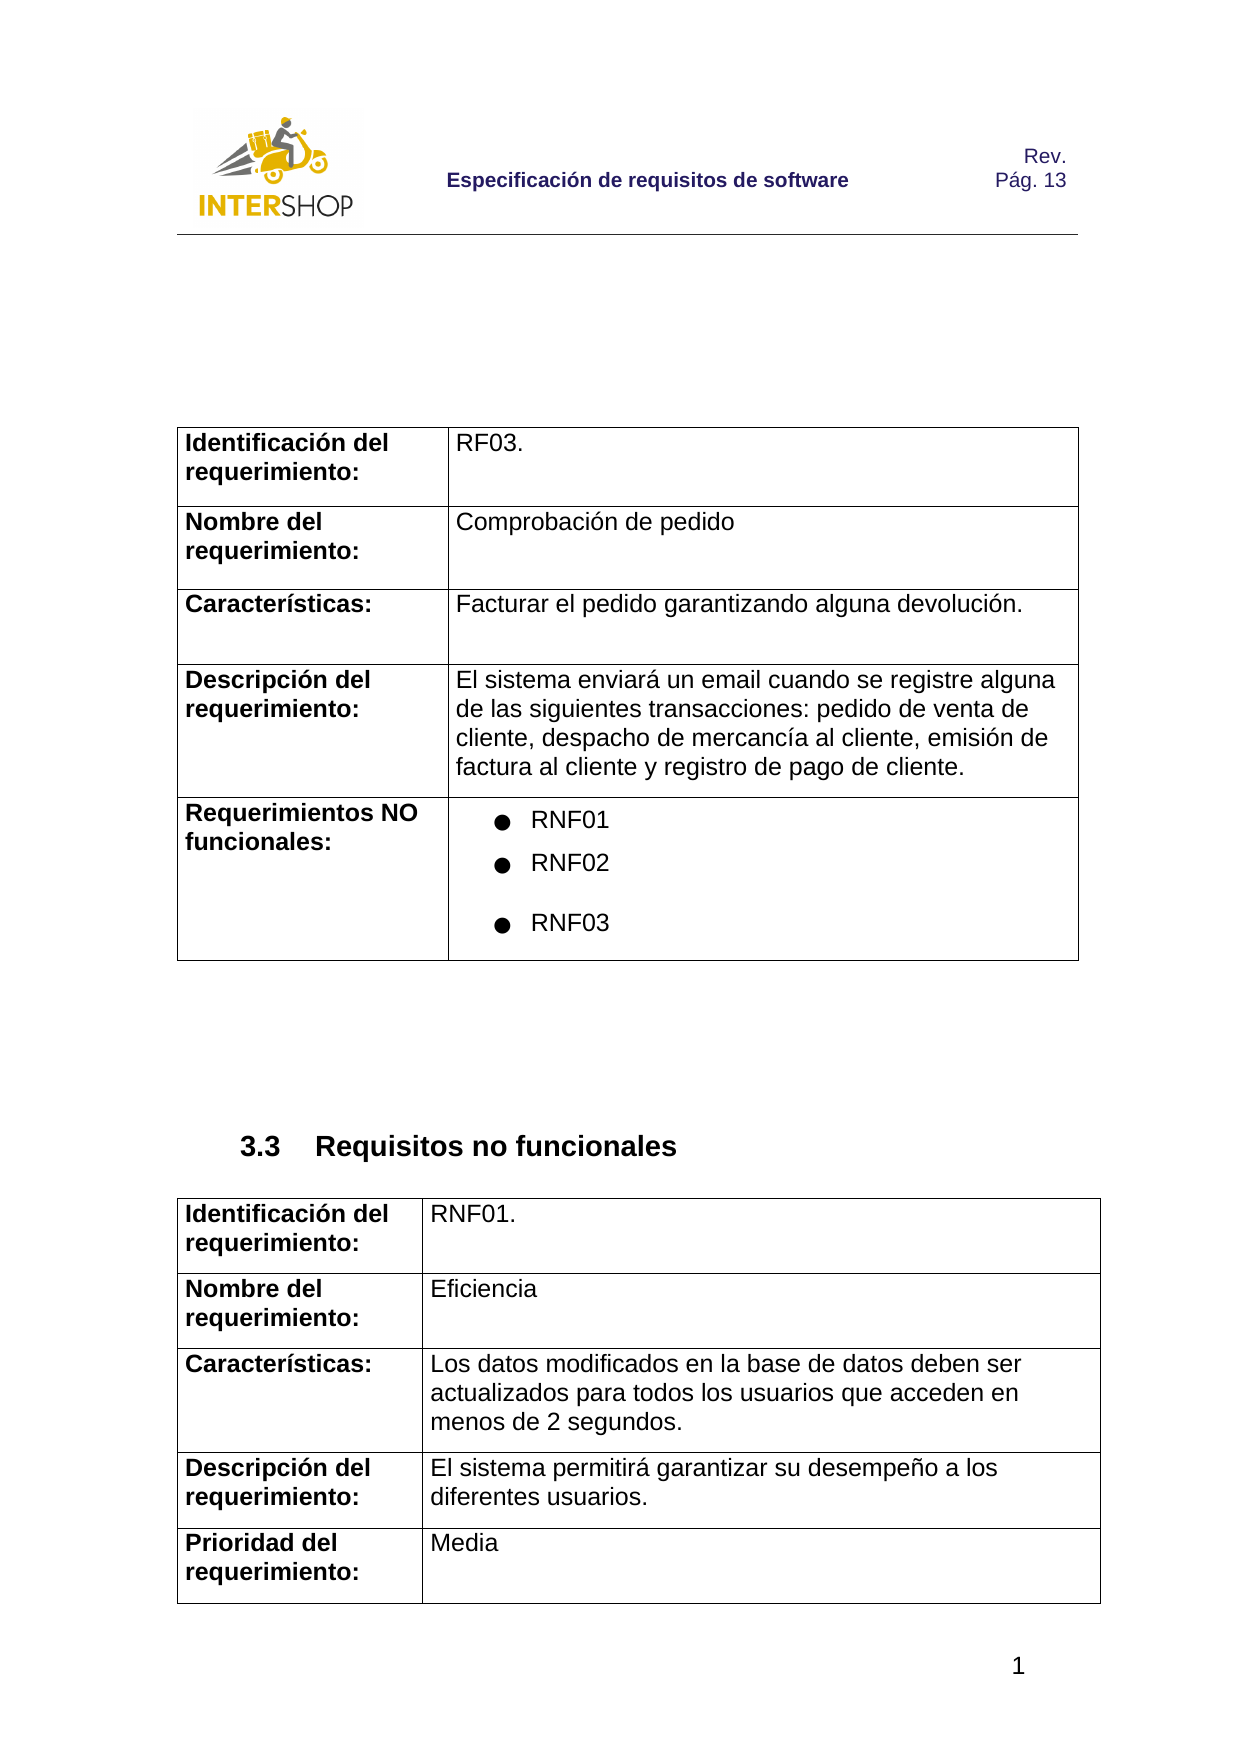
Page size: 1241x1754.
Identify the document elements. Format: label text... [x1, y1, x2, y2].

table_cell Nombre del requerimiento: [178, 507, 448, 588]
table_header Identificación del requerimiento: [178, 428, 448, 506]
picture [193, 108, 364, 228]
table_cell Nombre del requerimiento: [178, 1274, 422, 1348]
table_cell Prioridad del requerimiento: [178, 1529, 422, 1603]
table_cell Requerimientos NO funcionales: [178, 798, 448, 959]
table_cell El sistema permitirá garantizar su desempeño a los diferentes usuarios. [423, 1453, 1100, 1527]
table_cell Características: [178, 590, 448, 664]
table_cell Facturar el pedido garantizando alguna devolución. [449, 590, 1078, 664]
table_cell Descripción del requerimiento: [178, 665, 448, 797]
table_cell Media [423, 1529, 1100, 1603]
table_cell Descripción del requerimiento: [178, 1453, 422, 1527]
table_cell RNF01 RNF02 RNF03 [449, 798, 1078, 959]
table_header Identificación del requerimiento: [178, 1199, 422, 1273]
table_cell Comprobación de pedido [449, 507, 1078, 588]
table_header RF03. [449, 428, 1078, 506]
table_header RNF01. [423, 1199, 1100, 1273]
table_cell Los datos modificados en la base de datos deben ser actualizados para todos los usuarios que acceden en menos de 2 segundos. [423, 1349, 1100, 1452]
list Requisitos no funcionales [240, 1129, 1063, 1163]
table_cell Características: [178, 1349, 422, 1452]
table_cell Eficiencia [423, 1274, 1100, 1348]
table_cell El sistema enviará un email cuando se registre alguna de las siguientes transacciones: pedido de venta de cliente, despacho de mercancía al cliente, emisión de factura al cliente y registro de pago de cliente. [449, 665, 1078, 797]
